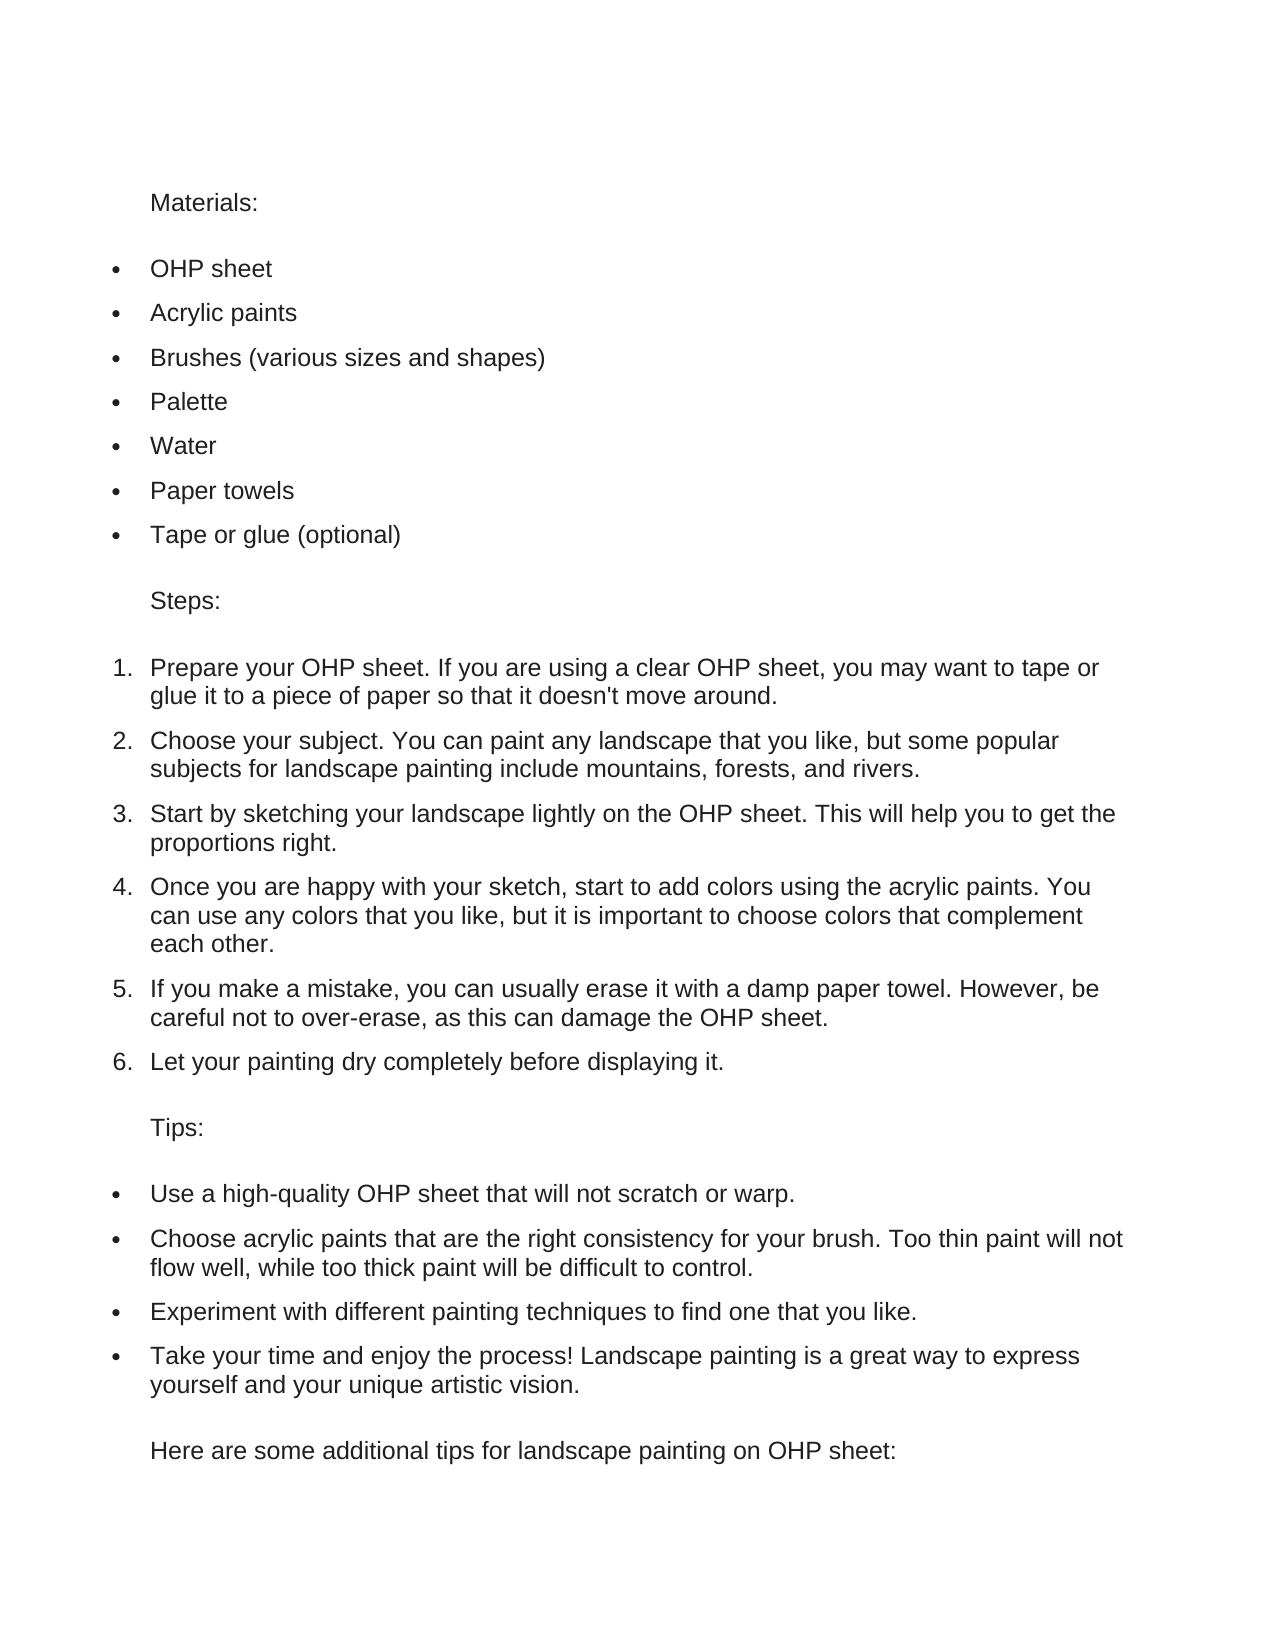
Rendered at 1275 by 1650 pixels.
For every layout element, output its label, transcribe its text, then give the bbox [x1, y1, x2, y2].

list Let your painting dry completely before displaying it. [112, 1047, 1125, 1076]
list Paper towels [112, 476, 1125, 504]
list Tape or glue (optional) [112, 520, 1125, 549]
list OHP sheet [112, 254, 1125, 282]
list Prepare your OHP sheet. If you are using a clear OHP sheet, you may want to tape or glue it to a piece of paper so that it doesn't move around. [112, 652, 1125, 710]
text Steps: [150, 586, 1125, 615]
list Palette [112, 387, 1125, 416]
list Take your time and enjoy the process! Landscape painting is a great way to express yourself and your unique artistic vision. [112, 1341, 1125, 1399]
list If you make a mistake, you can usually erase it with a damp paper towel. However, be careful not to over-erase, as this can damage the OHP sheet. [112, 974, 1125, 1031]
list Experiment with different painting techniques to find one that you like. [112, 1297, 1125, 1326]
list Choose your subject. You can paint any landscape that you like, but some popular subjects for landscape painting include mountains, forests, and rivers. [112, 726, 1125, 783]
list Acrylic paints [112, 298, 1125, 327]
list Use a high-quality OHP sheet that will not scratch or warp. [112, 1179, 1125, 1208]
list Start by sketching your landscape lightly on the OHP sheet. This will help you to get the proportions right. [112, 799, 1125, 856]
text Materials: [150, 187, 1125, 216]
list Choose acrylic paints that are the right consistency for your brush. Too thin paint will not flow well, while too thick paint will be difficult to control. [112, 1224, 1125, 1281]
list Water [112, 431, 1125, 460]
list Once you are happy with your sketch, start to add colors using the acrylic paints. You can use any colors that you like, but it is important to choose colors that complement each other. [112, 872, 1125, 958]
text Here are some additional tips for landscape painting on OHP sheet: [150, 1436, 1125, 1465]
list Brushes (various sizes and shapes) [112, 342, 1125, 371]
text Tips: [150, 1113, 1125, 1142]
